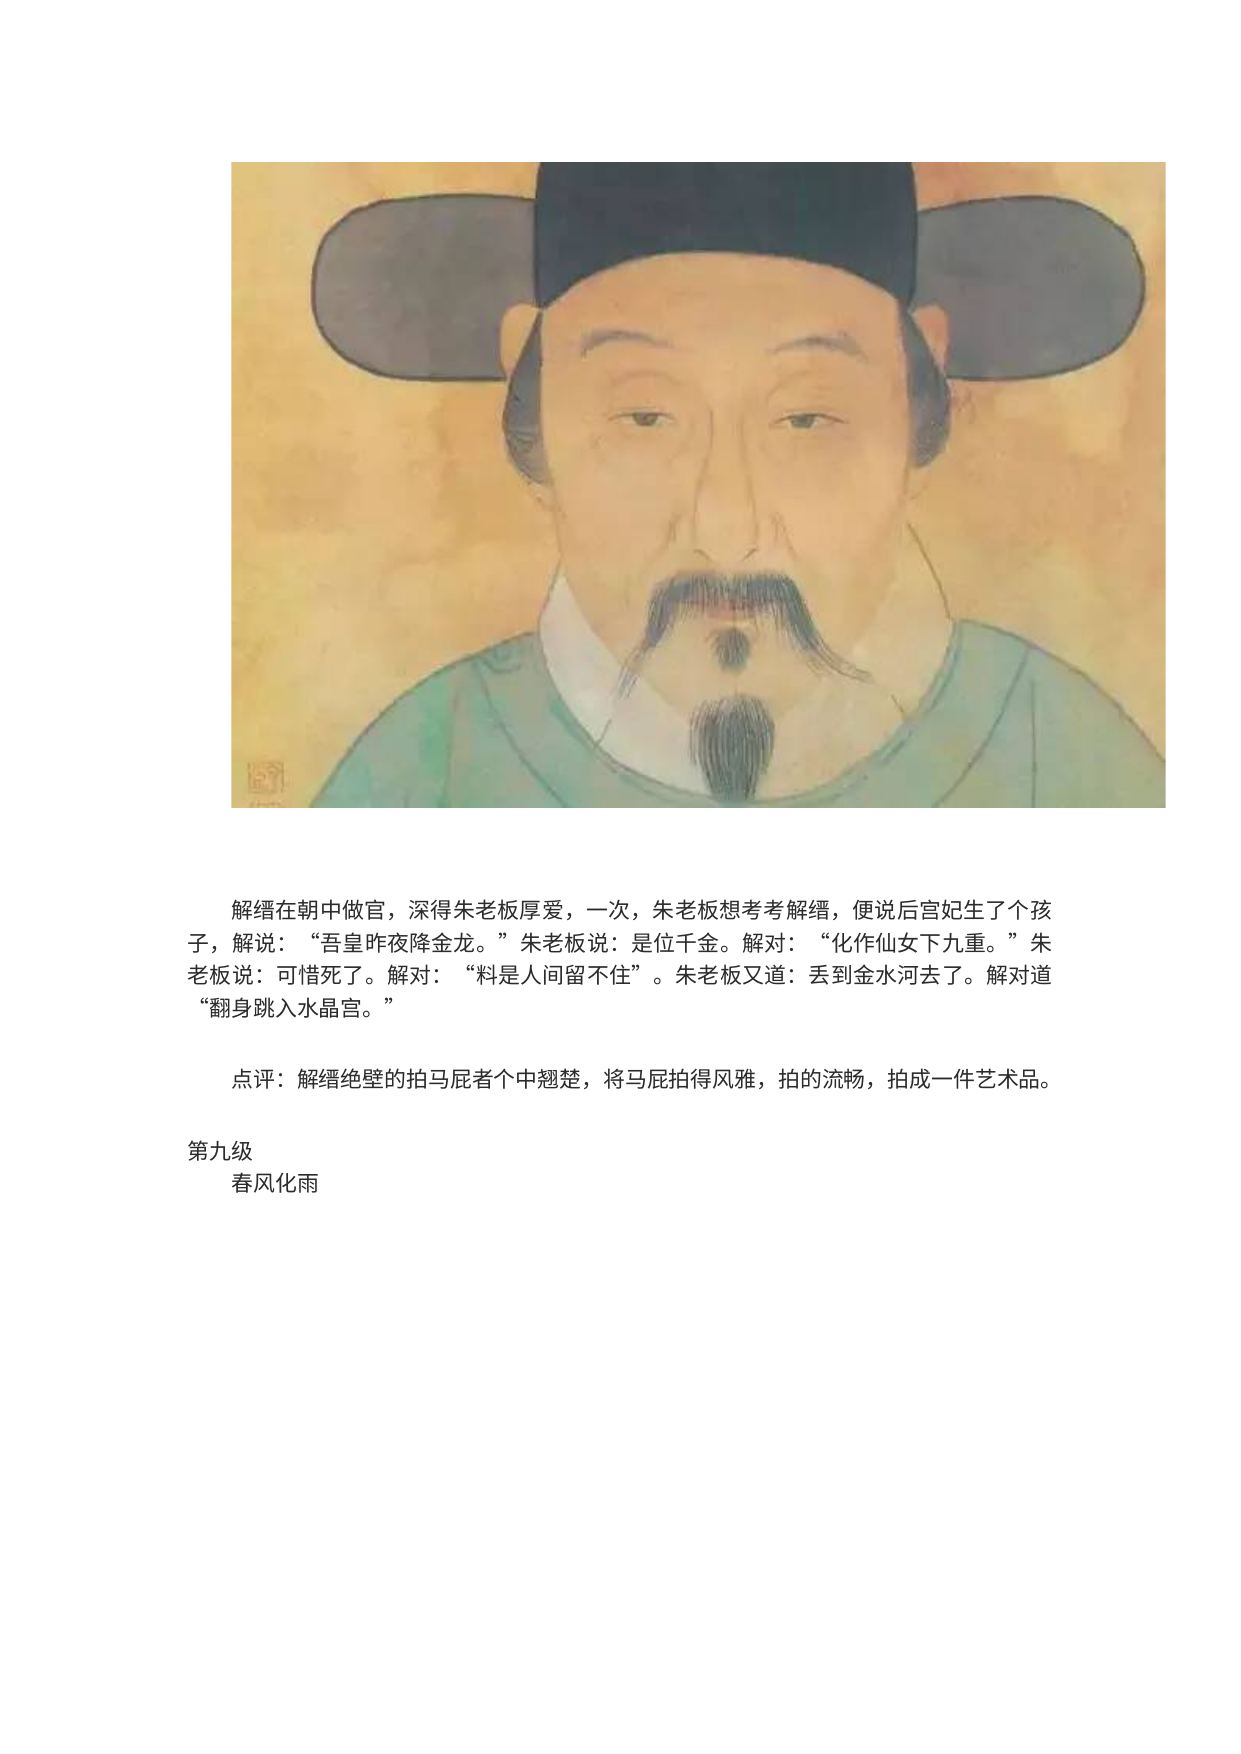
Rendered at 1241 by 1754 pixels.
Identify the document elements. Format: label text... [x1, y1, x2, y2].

text 解缙在朝中做官，深得朱老板厚爱，一次，朱老板想考考解缙，便说后宫妃生了个孩子，解说：“吾皇昨夜降金龙。”朱老板说：是位千金。解对：“化作仙女下九重。”朱老板说：可惜死了。解对：“料是人间留不住”。朱老板又道：丢到金水河去了。解对道：“翻身跳入水晶宫。” [187, 893, 1053, 1023]
text 春风化雨 [187, 1166, 1053, 1198]
text 点评：解缙绝壁的拍马屁者个中翘楚，将马屁拍得风雅，拍的流畅，拍成一件艺术品。 [187, 1062, 1053, 1094]
text 第九级 [187, 1133, 1053, 1166]
picture [231, 162, 1166, 808]
